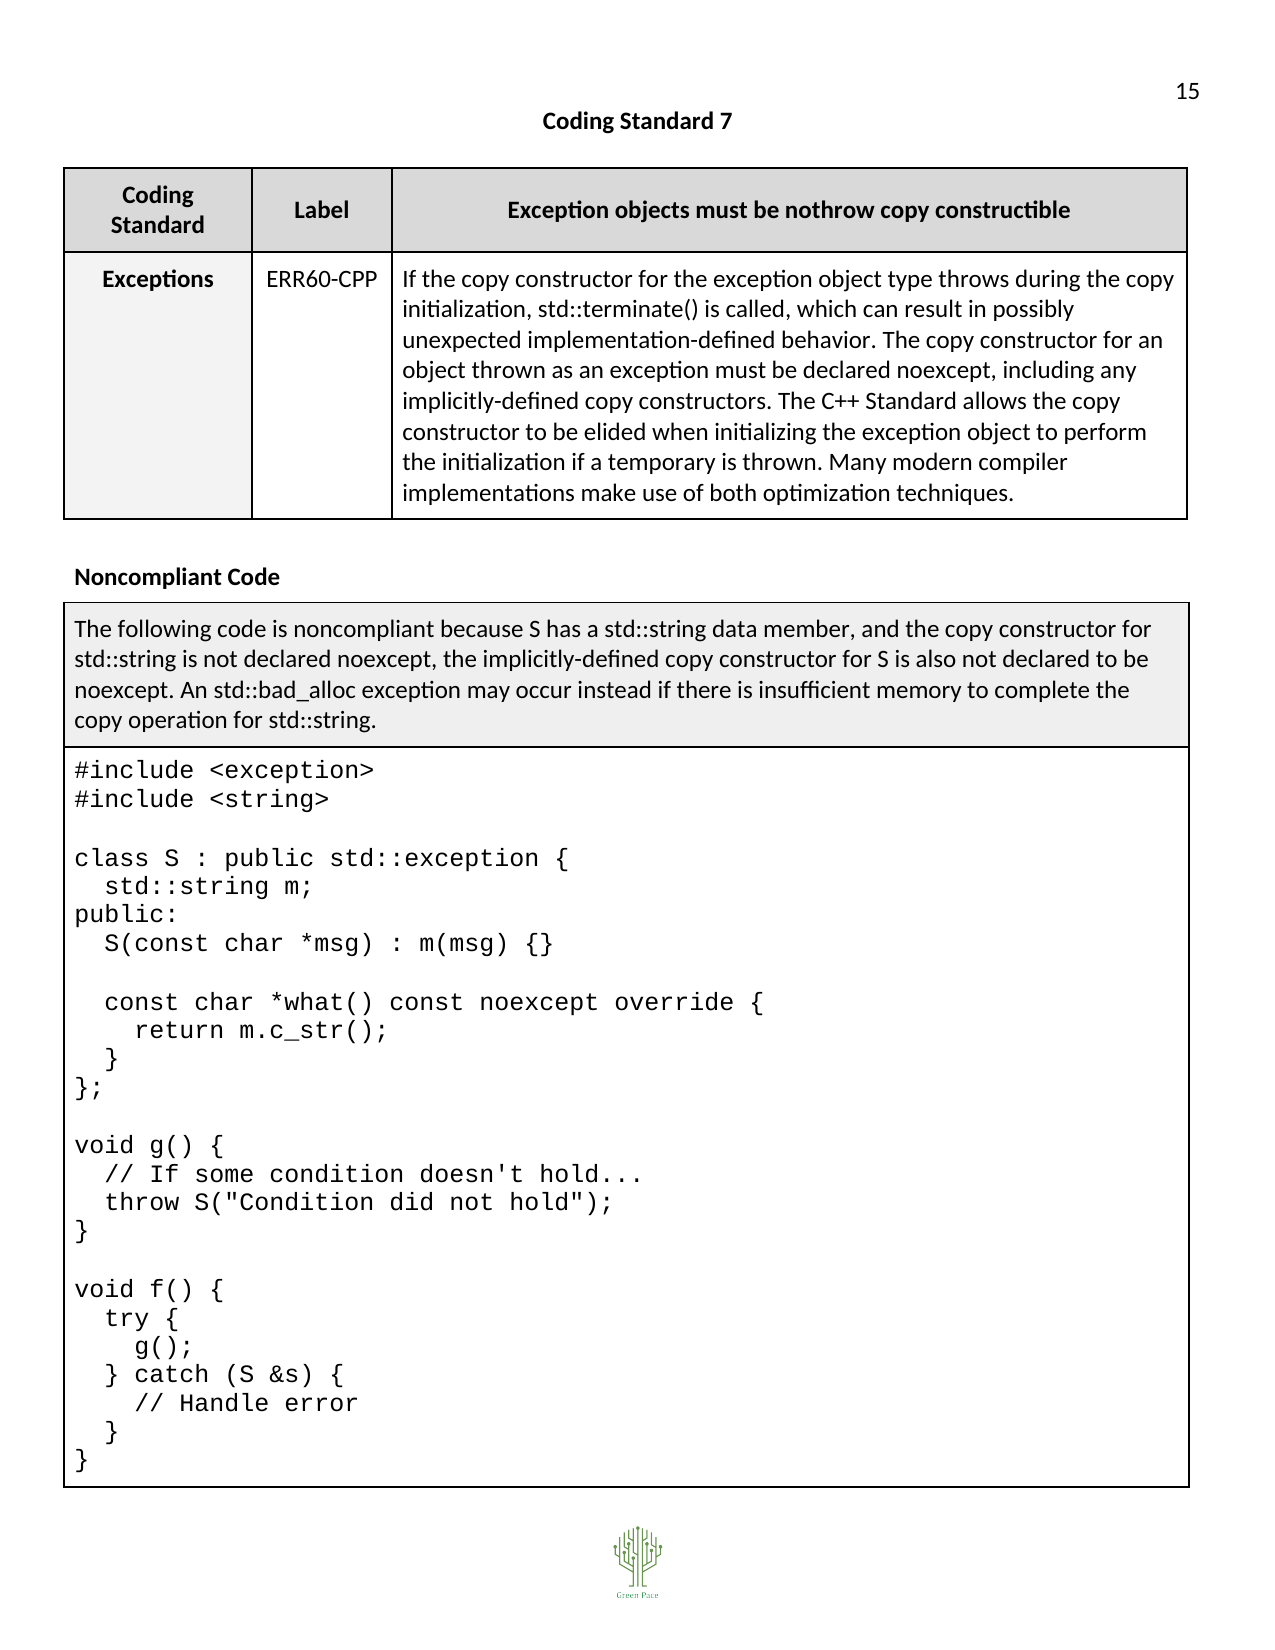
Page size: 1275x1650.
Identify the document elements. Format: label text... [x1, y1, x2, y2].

table_cell The following code is noncompliant because S has a std::string data member, and the copy constructor for std::string is not declared noexcept, the implicitly-defined copy constructor for S is also not declared to be noexcept. An std::bad_alloc exception may occur instead if there is insufficient memory to complete the copy operation for std::string. [65, 603, 1188, 746]
table_cell ERR60-CPP [253, 253, 391, 518]
table_header Exception objects must be nothrow copy constructible [393, 169, 1186, 251]
table_header Noncompliant Code [64, 550, 1189, 602]
picture [605, 1521, 670, 1606]
table_cell #include <exception> #include <string> class S : public std::exception { std::string m; public: S(const char *msg) : m(msg) {} const char *what() const noexcept override { return m.c_str(); } }; void g() { // If some condition doesn't hold... throw S("Condition did not hold"); } void f() { try { g(); } catch (S &s) { // Handle error } } [65, 748, 1188, 1486]
table_cell Exceptions [65, 253, 251, 518]
subtitle Coding Standard 7 [75, 106, 1200, 136]
table_header Label [253, 169, 391, 251]
table_header Coding Standard [65, 169, 251, 251]
table_cell If the copy constructor for the exception object type throws during the copy initialization, std::terminate() is called, which can result in possibly unexpected implementation-defined behavior. The copy constructor for an object thrown as an exception must be declared noexcept, including any implicitly-defined copy constructors. The C++ Standard allows the copy constructor to be elided when initializing the exception object to perform the initialization if a temporary is thrown. Many modern compiler implementations make use of both optimization techniques. [393, 253, 1186, 518]
